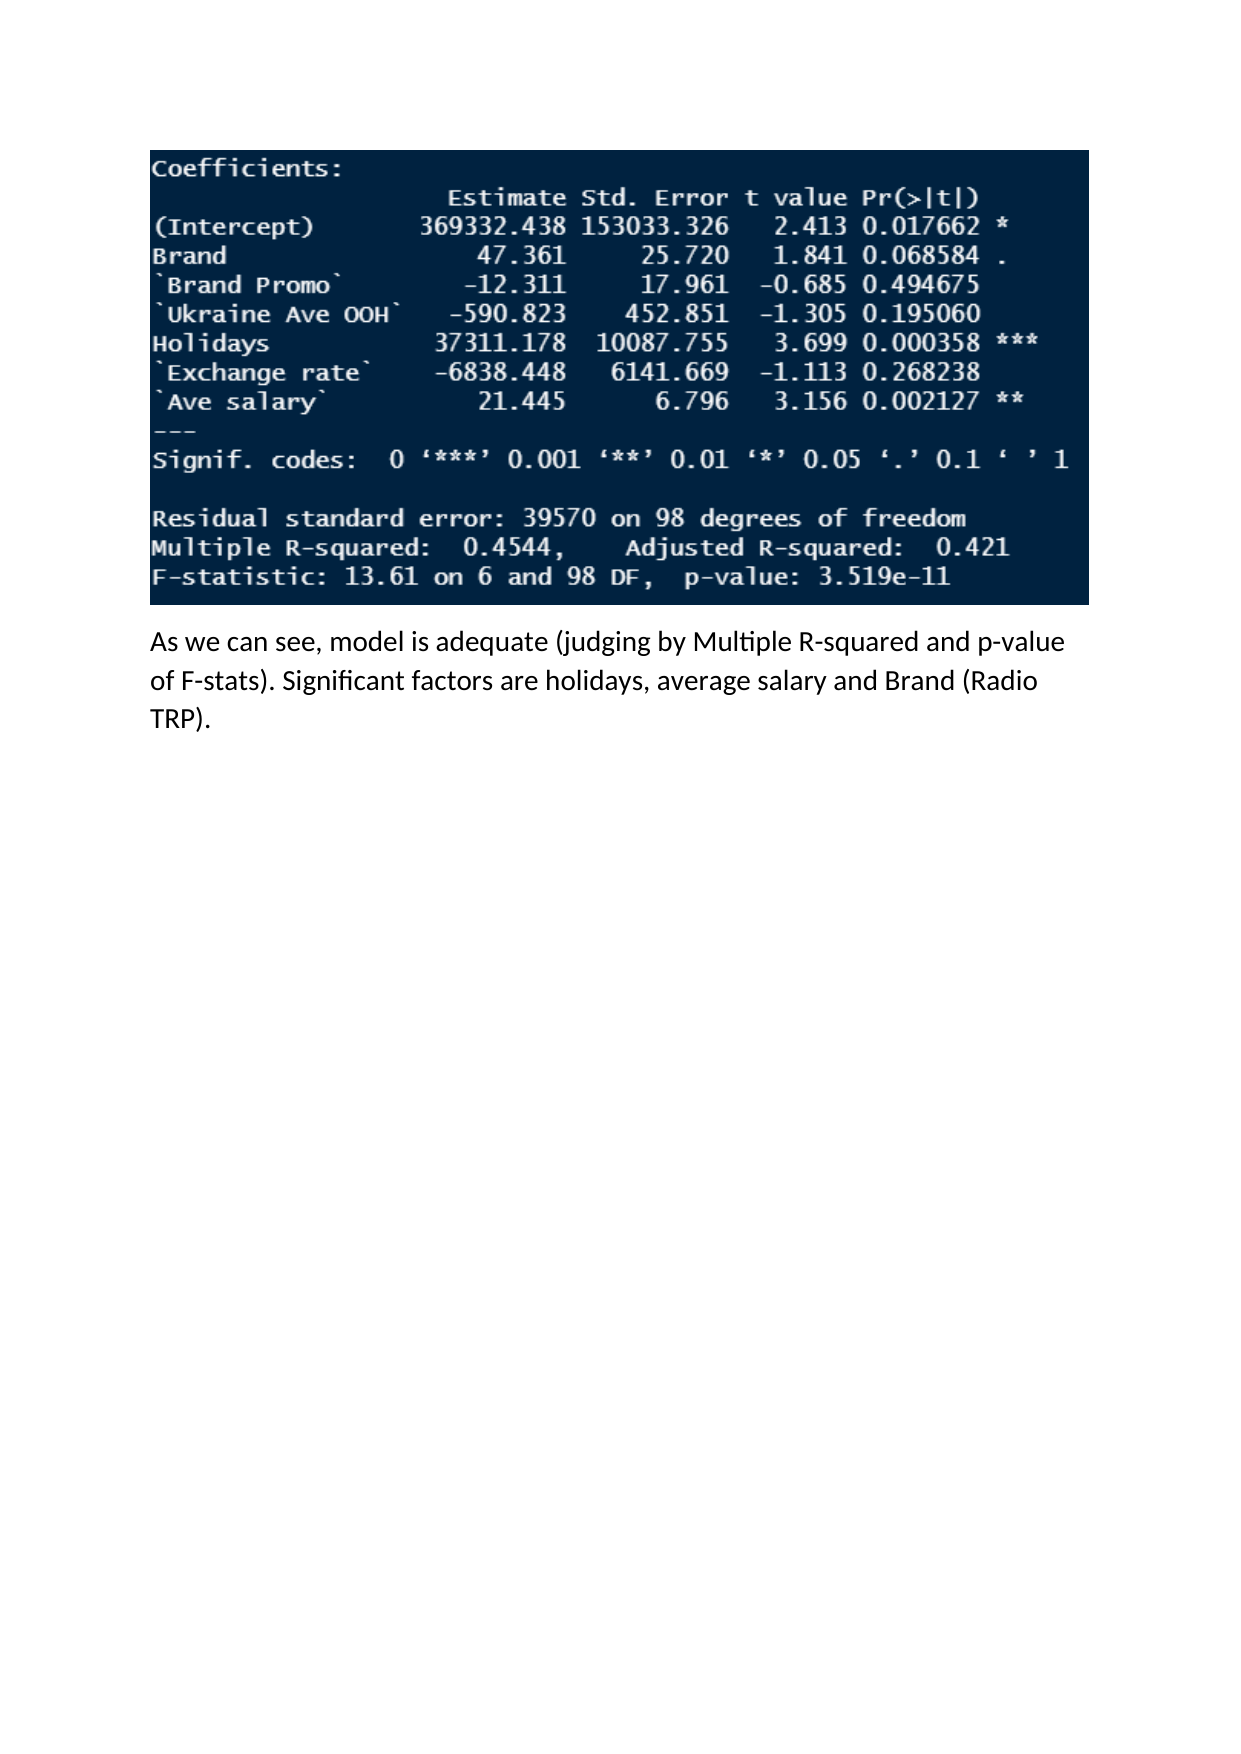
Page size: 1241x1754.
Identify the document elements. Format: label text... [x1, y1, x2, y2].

picture [150, 150, 1089, 605]
text As we can see, model is adequate (judging by Multiple R-squared and p-value of F-stats). Significant factors are holidays, average salary and Brand (Radio TRP). [150, 623, 1090, 736]
